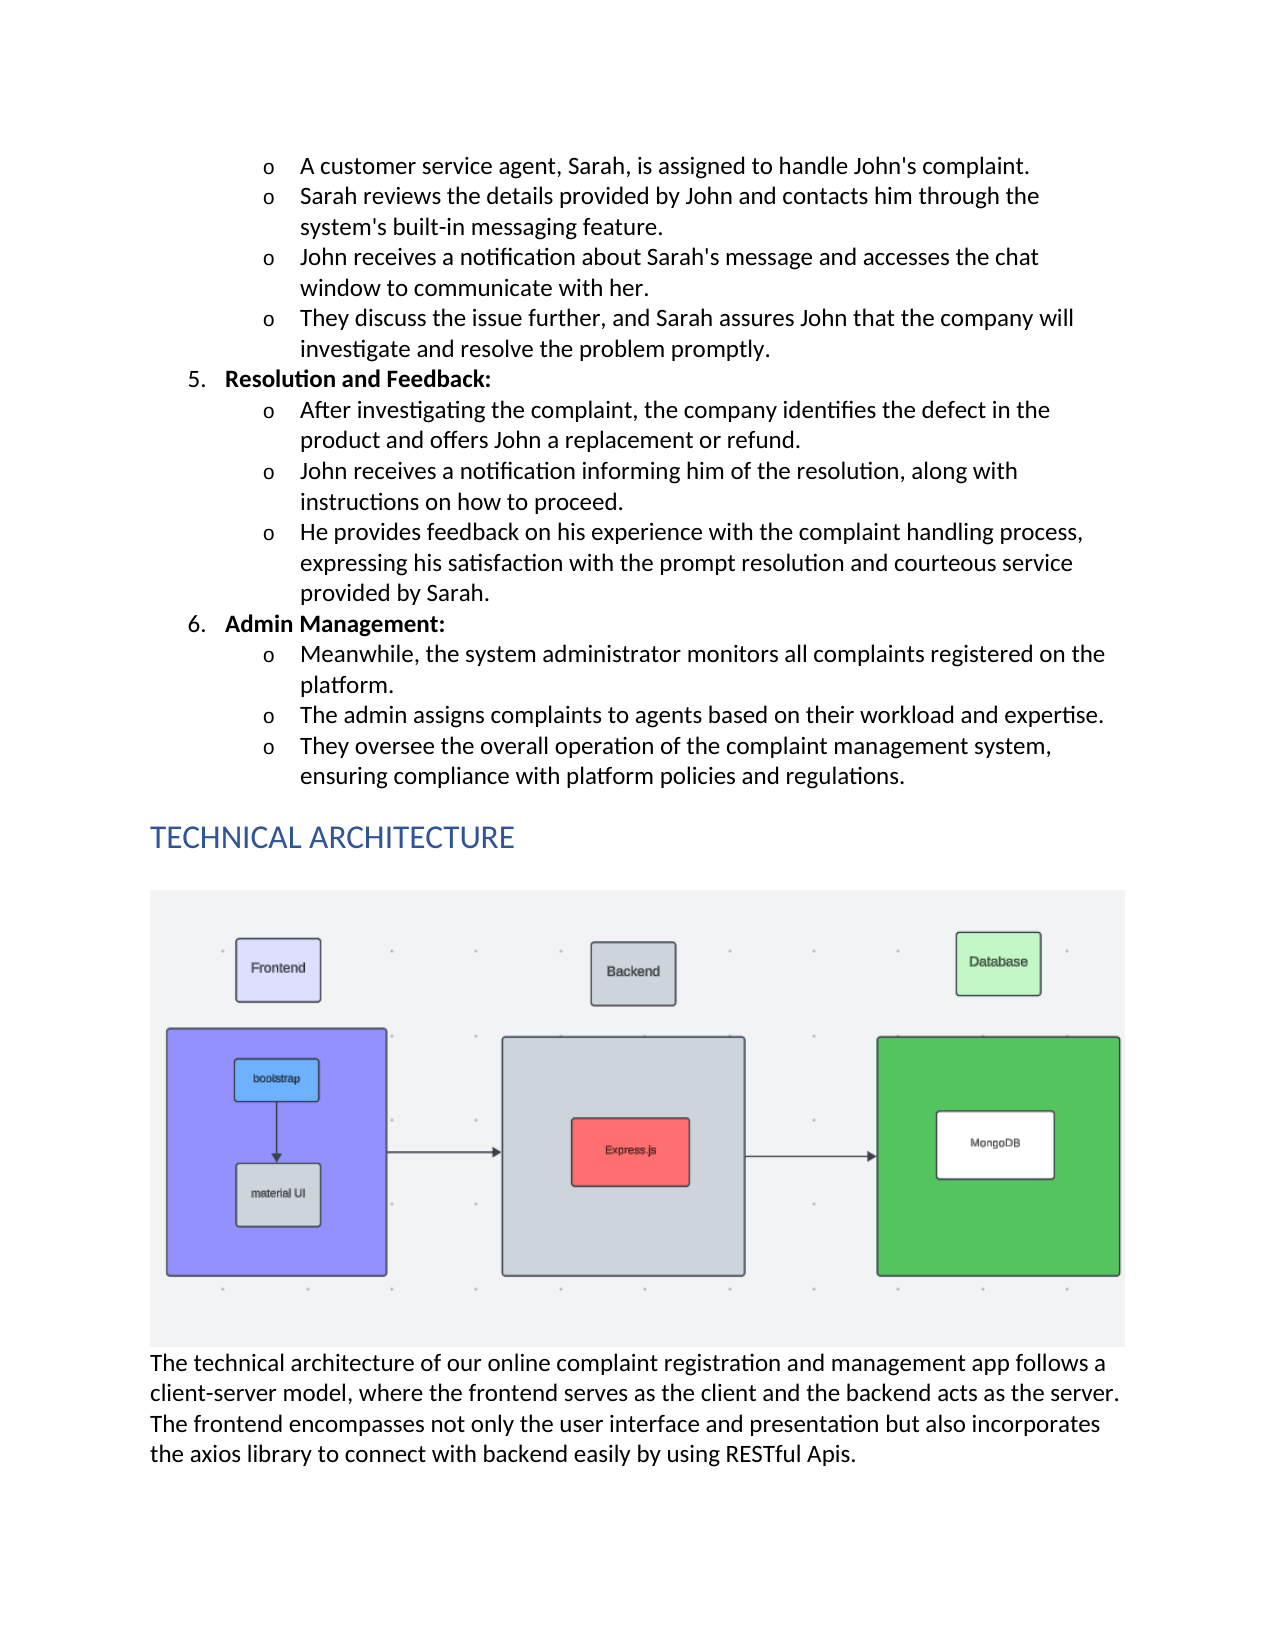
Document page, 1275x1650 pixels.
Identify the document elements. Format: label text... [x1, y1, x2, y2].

list A customer service agent, Sarah, is assigned to handle John's complaint. [262, 150, 1125, 181]
list Sarah reviews the details provided by John and contacts him through the system's built-in messaging feature. [262, 181, 1125, 242]
picture [150, 890, 1125, 1347]
list They discuss the issue further, and Sarah assures John that the company will investigate and resolve the problem promptly. [262, 303, 1125, 364]
subtitle TECHNICAL ARCHITECTURE [150, 816, 1125, 857]
list John receives a notification informing him of the resolution, along with instructions on how to proceed. [262, 455, 1125, 516]
list John receives a notification about Sarah's message and accesses the chat window to communicate with her. [262, 242, 1125, 303]
list Admin Management: [187, 608, 1125, 638]
list They oversee the overall operation of the complaint management system, ensuring compliance with platform policies and regulations. [262, 730, 1125, 791]
list The admin assigns complaints to agents based on their workload and expertise. [262, 699, 1125, 730]
list He provides feedback on his experience with the complaint handling process, expressing his satisfaction with the prompt resolution and courteous service provided by Sarah. [262, 516, 1125, 608]
list After investigating the complaint, the company identifies the defect in the product and offers John a replacement or refund. [262, 394, 1125, 455]
text The technical architecture of our online complaint registration and management app follows a client-server model, where the frontend serves as the client and the backend acts as the server. The frontend encompasses not only the user interface and presentation but also incorporates the axios library to connect with backend easily by using RESTful Apis. [150, 1347, 1125, 1469]
list Meanwhile, the system administrator monitors all complaints registered on the platform. [262, 638, 1125, 699]
list Resolution and Feedback: [187, 364, 1125, 394]
